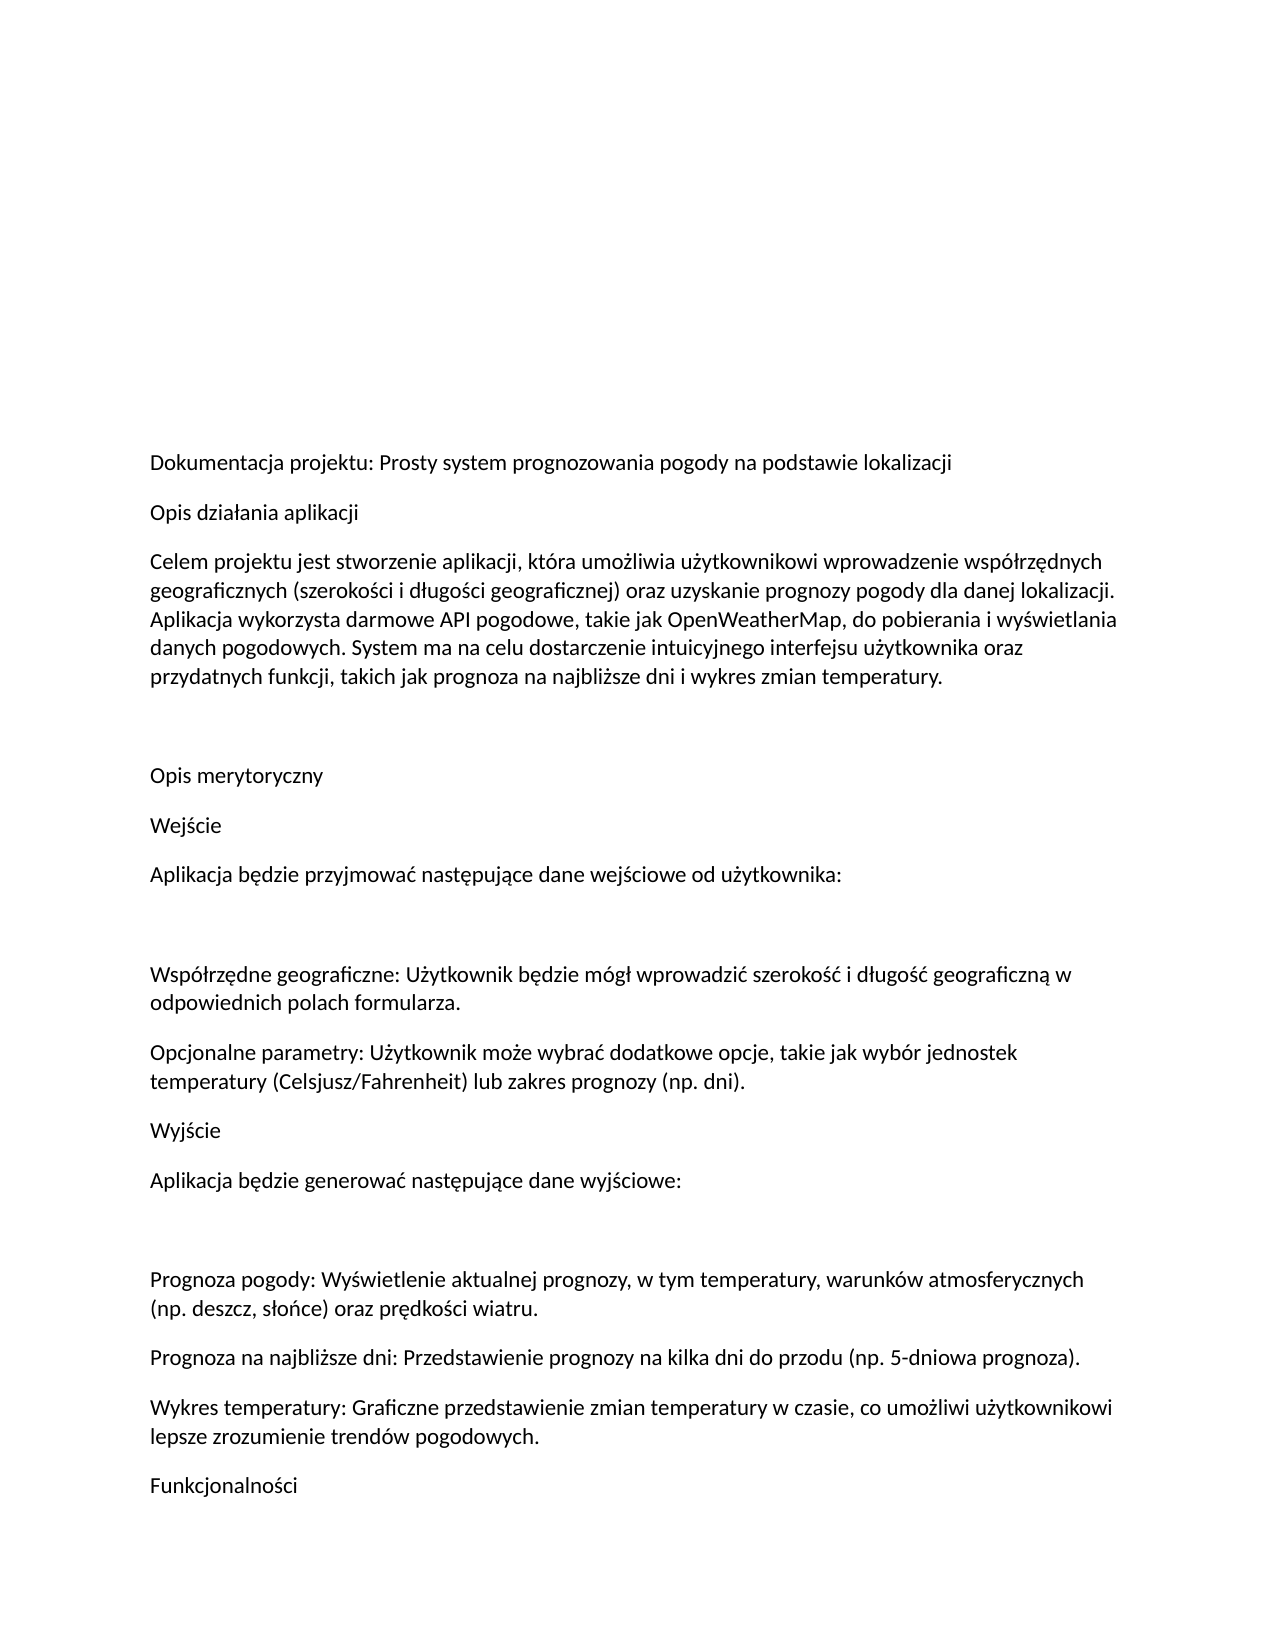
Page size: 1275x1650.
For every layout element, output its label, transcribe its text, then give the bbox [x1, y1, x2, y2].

text Opcjonalne parametry: Użytkownik może wybrać dodatkowe opcje, takie jak wybór jednostek temperatury (Celsjusz/Fahrenheit) lub zakres prognozy (np. dni). [150, 1037, 1125, 1095]
text Wejście [150, 810, 1125, 839]
text Wyjście [150, 1116, 1125, 1144]
text Aplikacja będzie przyjmować następujące dane wejściowe od użytkownika: [150, 860, 1125, 889]
text Funkcjonalności [150, 1471, 1125, 1499]
text Opis działania aplikacji [150, 497, 1125, 526]
text Współrzędne geograficzne: Użytkownik będzie mógł wprowadzić szerokość i długość geograficzną w odpowiednich polach formularza. [150, 959, 1125, 1017]
text Celem projektu jest stworzenie aplikacji, która umożliwia użytkownikowi wprowadzenie współrzędnych geograficznych (szerokości i długości geograficznej) oraz uzyskanie prognozy pogody dla danej lokalizacji. Aplikacja wykorzysta darmowe API pogodowe, takie jak OpenWeatherMap, do pobierania i wyświetlania danych pogodowych. System ma na celu dostarczenie intuicyjnego interfejsu użytkownika oraz przydatnych funkcji, takich jak prognoza na najbliższe dni i wykres zmian temperatury. [150, 547, 1125, 690]
text Prognoza na najbliższe dni: Przedstawienie prognozy na kilka dni do przodu (np. 5-dniowa prognoza). [150, 1343, 1125, 1372]
text Prognoza pogody: Wyświetlenie aktualnej prognozy, w tym temperatury, warunków atmosferycznych (np. deszcz, słońce) oraz prędkości wiatru. [150, 1264, 1125, 1322]
text Opis merytoryczny [150, 761, 1125, 789]
text Dokumentacja projektu: Prosty system prognozowania pogody na podstawie lokalizacji [150, 447, 1125, 476]
text Wykres temperatury: Graficzne przedstawienie zmian temperatury w czasie, co umożliwi użytkownikowi lepsze zrozumienie trendów pogodowych. [150, 1392, 1125, 1450]
text Aplikacja będzie generować następujące dane wyjściowe: [150, 1165, 1125, 1194]
